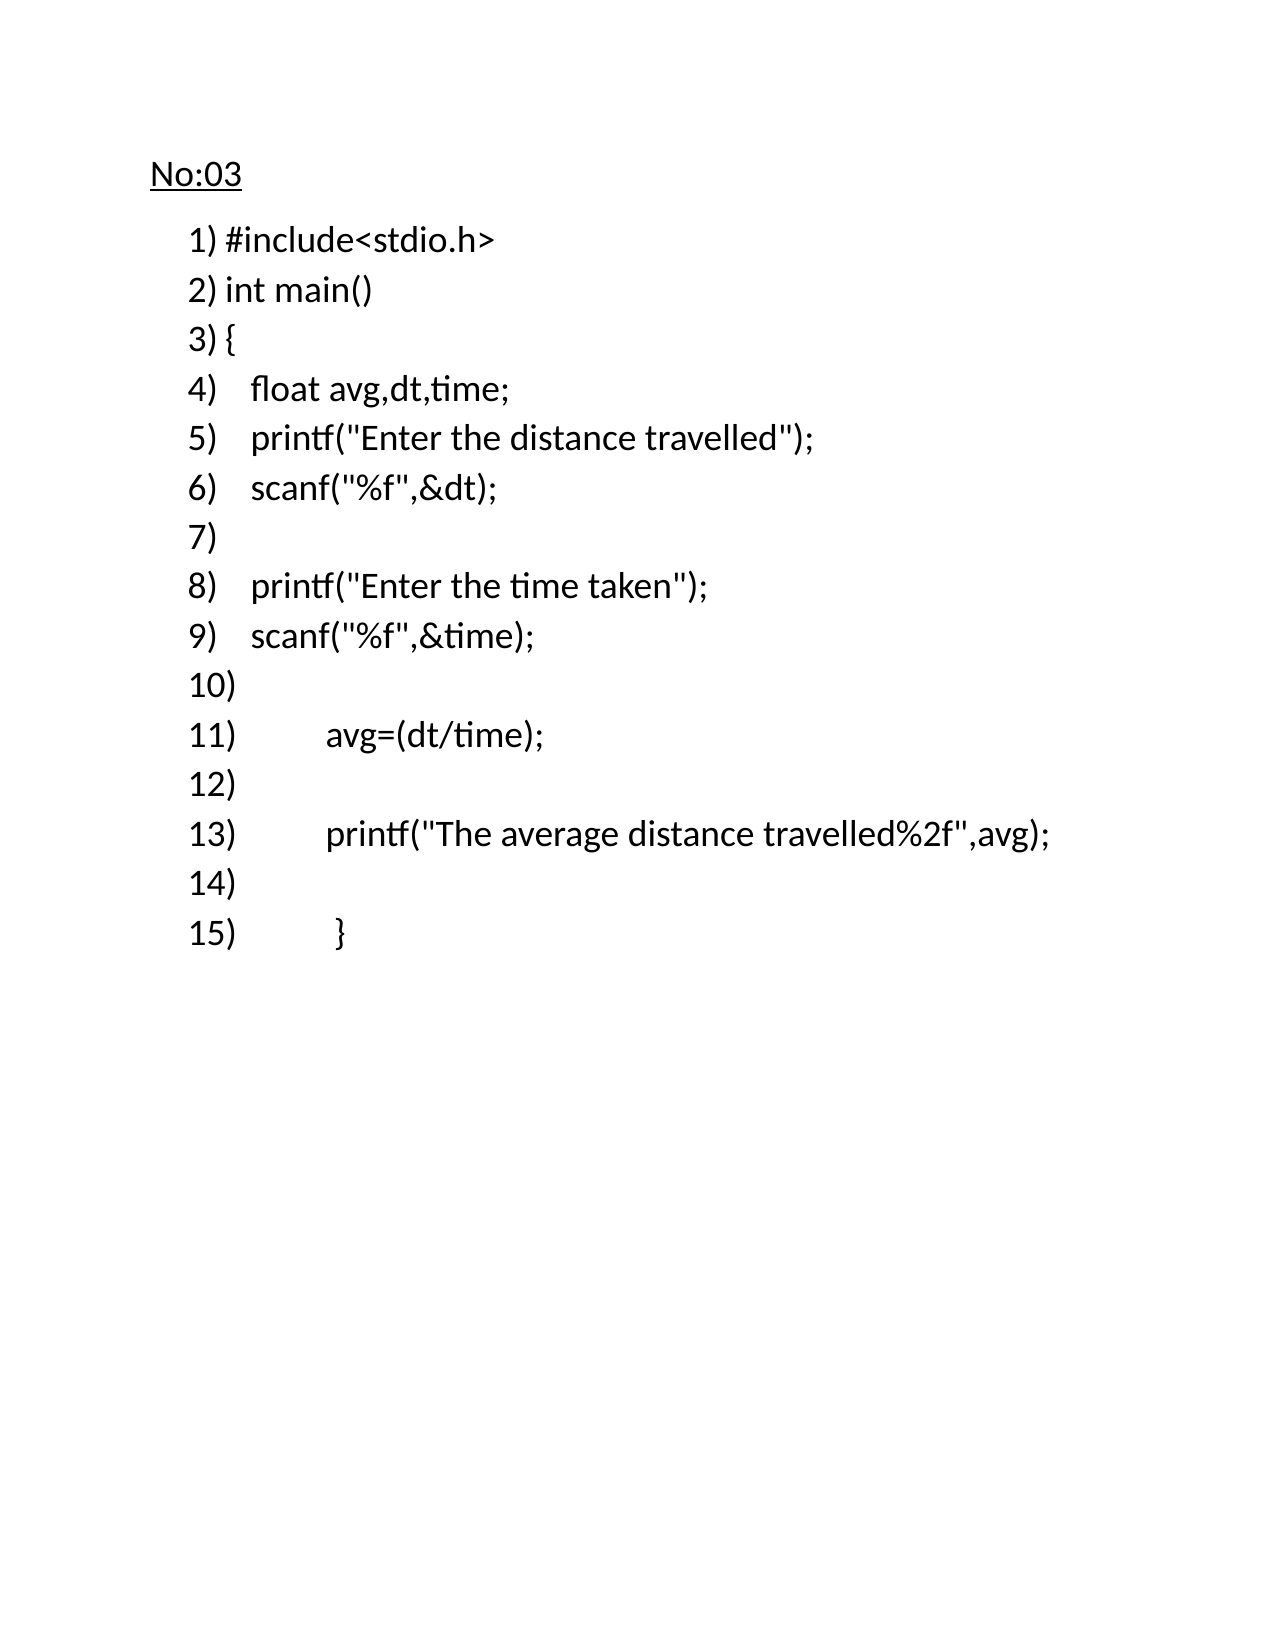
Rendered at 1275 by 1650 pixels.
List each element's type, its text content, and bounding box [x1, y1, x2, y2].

list printf("Enter the distance travelled"); [187, 414, 1125, 460]
list { [187, 315, 1125, 361]
list printf("Enter the time taken"); [187, 562, 1125, 608]
list scanf("%f",&dt); [187, 463, 1125, 509]
text No:03 [150, 150, 1125, 196]
list scanf("%f",&time); [187, 612, 1125, 658]
list #include<stdio.h> [187, 216, 1125, 262]
list float avg,dt,time; [187, 364, 1125, 410]
list } [187, 909, 1125, 955]
list printf("The average distance travelled%2f",avg); [187, 810, 1125, 856]
list int main() [187, 266, 1125, 311]
list avg=(dt/time); [187, 711, 1125, 757]
